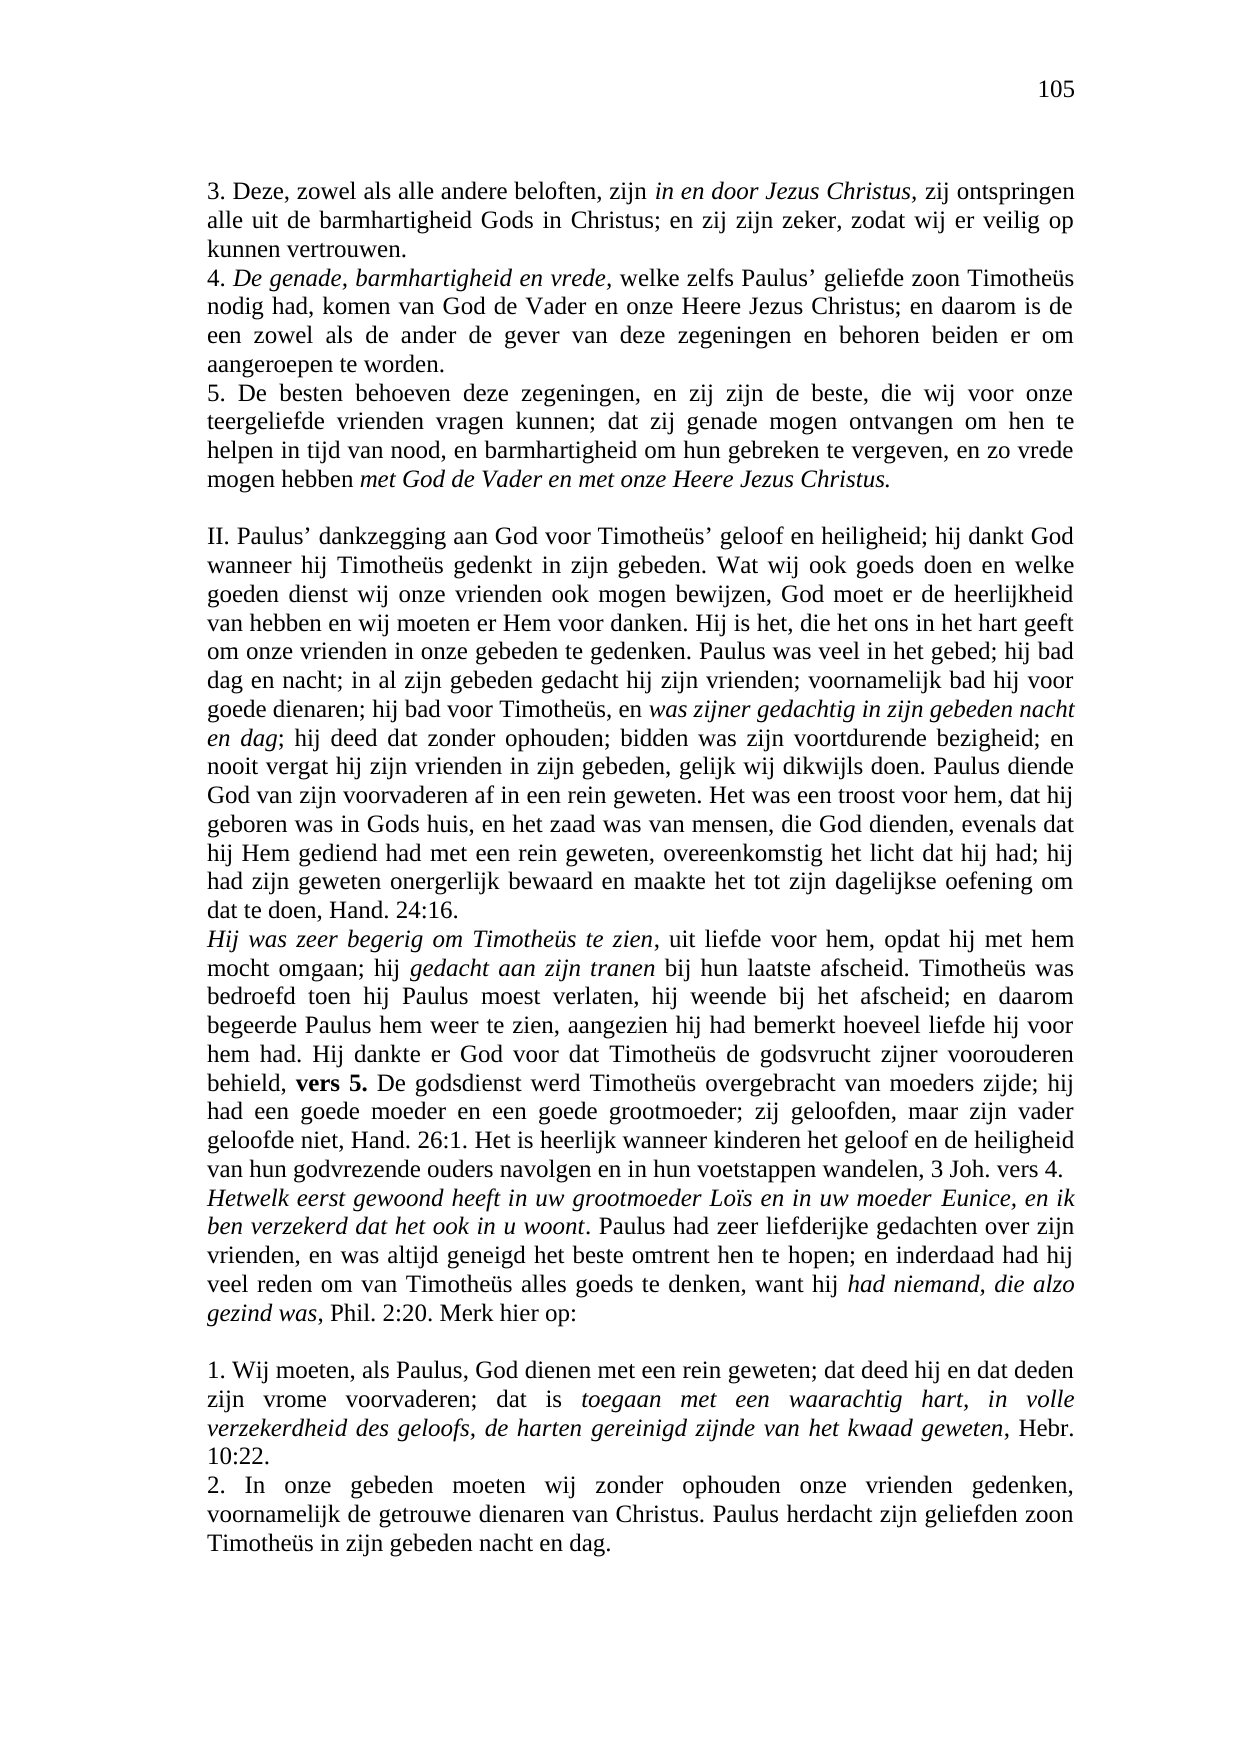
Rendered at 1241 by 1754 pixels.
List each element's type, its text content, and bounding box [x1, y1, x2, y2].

text II. Paulus’ dankzegging aan God voor Timotheüs’ geloof en heiligheid; hij dankt God wanneer hij Timotheüs gedenkt in zijn gebeden. Wat wij ook goeds doen en welke goeden dienst wij onze vrienden ook mogen bewijzen, God moet er de heerlijkheid van hebben en wij moeten er Hem voor danken. Hij is het, die het ons in het hart geeft om onze vrienden in onze gebeden te gedenken. Paulus was veel in het gebed; hij bad dag en nacht; in al zijn gebeden gedacht hij zijn vrienden; voornamelijk bad hij voor goede dienaren; hij bad voor Timotheüs, en was zijner gedachtig in zijn gebeden nacht en dag; hij deed dat zonder ophouden; bidden was zijn voortdurende bezigheid; en nooit vergat hij zijn vrienden in zijn gebeden, gelijk wij dikwijls doen. Paulus diende God van zijn voorvaderen af in een rein geweten. Het was een troost voor hem, dat hij geboren was in Gods huis, en het zaad was van mensen, die God dienden, evenals dat hij Hem gediend had met een rein geweten, overeenkomstig het licht dat hij had; hij had zijn geweten onergerlijk bewaard en maakte het tot zijn dagelijkse oefening om dat te doen, Hand. 24:16. [207, 521, 1075, 924]
text Hetwelk eerst gewoond heeft in uw grootmoeder Loïs en in uw moeder Eunice, en ik ben verzekerd dat het ook in u woont. Paulus had zeer liefderijke gedachten over zijn vrienden, en was altijd geneigd het beste omtrent hen te hopen; en inderdaad had hij veel reden om van Timotheüs alles goeds te denken, want hij had niemand, die alzo gezind was, Phil. 2:20. Merk hier op: [207, 1183, 1075, 1326]
text onze gebeden moeten wij zonder ophouden onze vrienden gedenken, voornamelijk de getrouwe dienaren van Christus. Paulus herdacht zijn geliefden zoon Timotheüs in zijn gebeden nacht en dag. [207, 1470, 1075, 1556]
text Hij was zeer begerig om Timotheüs te zien, uit liefde voor hem, opdat hij met hem mocht omgaan; hij gedacht aan zijn tranen bij hun laatste afscheid. Timotheüs was bedroefd toen hij Paulus moest verlaten, hij weende bij het afscheid; en daarom begeerde Paulus hem weer te zien, aangezien hij had bemerkt hoeveel liefde hij voor hem had. Hij dankte er God voor dat Timotheüs de godsvrucht zijner voorouderen behield, vers 5. De godsdienst werd Timotheüs overgebracht van moeders zijde; hij had een goede moeder en een goede grootmoeder; zij geloofden, maar zijn vader geloofde niet, Hand. 26:1. Het is heerlijk wanneer kinderen het geloof en de heiligheid van hun godvrezende ouders navolgen en in hun voetstappen wandelen, 3 Joh. vers 4. [207, 924, 1075, 1183]
text 3. Deze, zowel als alle andere beloften, zijn in en door Jezus Christus, zij ontspringen alle uit de barmhartigheid Gods in Christus; en zij zijn zeker, zodat wij er veilig op kunnen vertrouwen. [207, 176, 1075, 263]
text 1. Wij moeten, als Paulus, God dienen met een rein geweten; dat deed hij en dat deden zijn vrome voorvaderen; dat is toegaan met een waarachtig hart, in volle verzekerdheid des geloofs, de harten gereinigd zijnde van het kwaad geweten, Hebr. 10:22. [207, 1355, 1075, 1470]
text 5. De besten behoeven deze zegeningen, en zij zijn de beste, die wij voor onze teergeliefde vrienden vragen kunnen; dat zij genade mogen ontvangen om hen te helpen in tijd van nood, en barmhartigheid om hun gebreken te vergeven, en zo vrede mogen hebben met God de Vader en met onze Heere Jezus Christus. [207, 378, 1075, 493]
text 4. De genade, barmhartigheid en vrede, welke zelfs Paulus’ geliefde zoon Timotheüs nodig had, komen van God de Vader en onze Heere Jezus Christus; en daarom is de een zowel als de ander de gever van deze zegeningen en behoren beiden er om aangeroepen te worden. [207, 263, 1075, 378]
